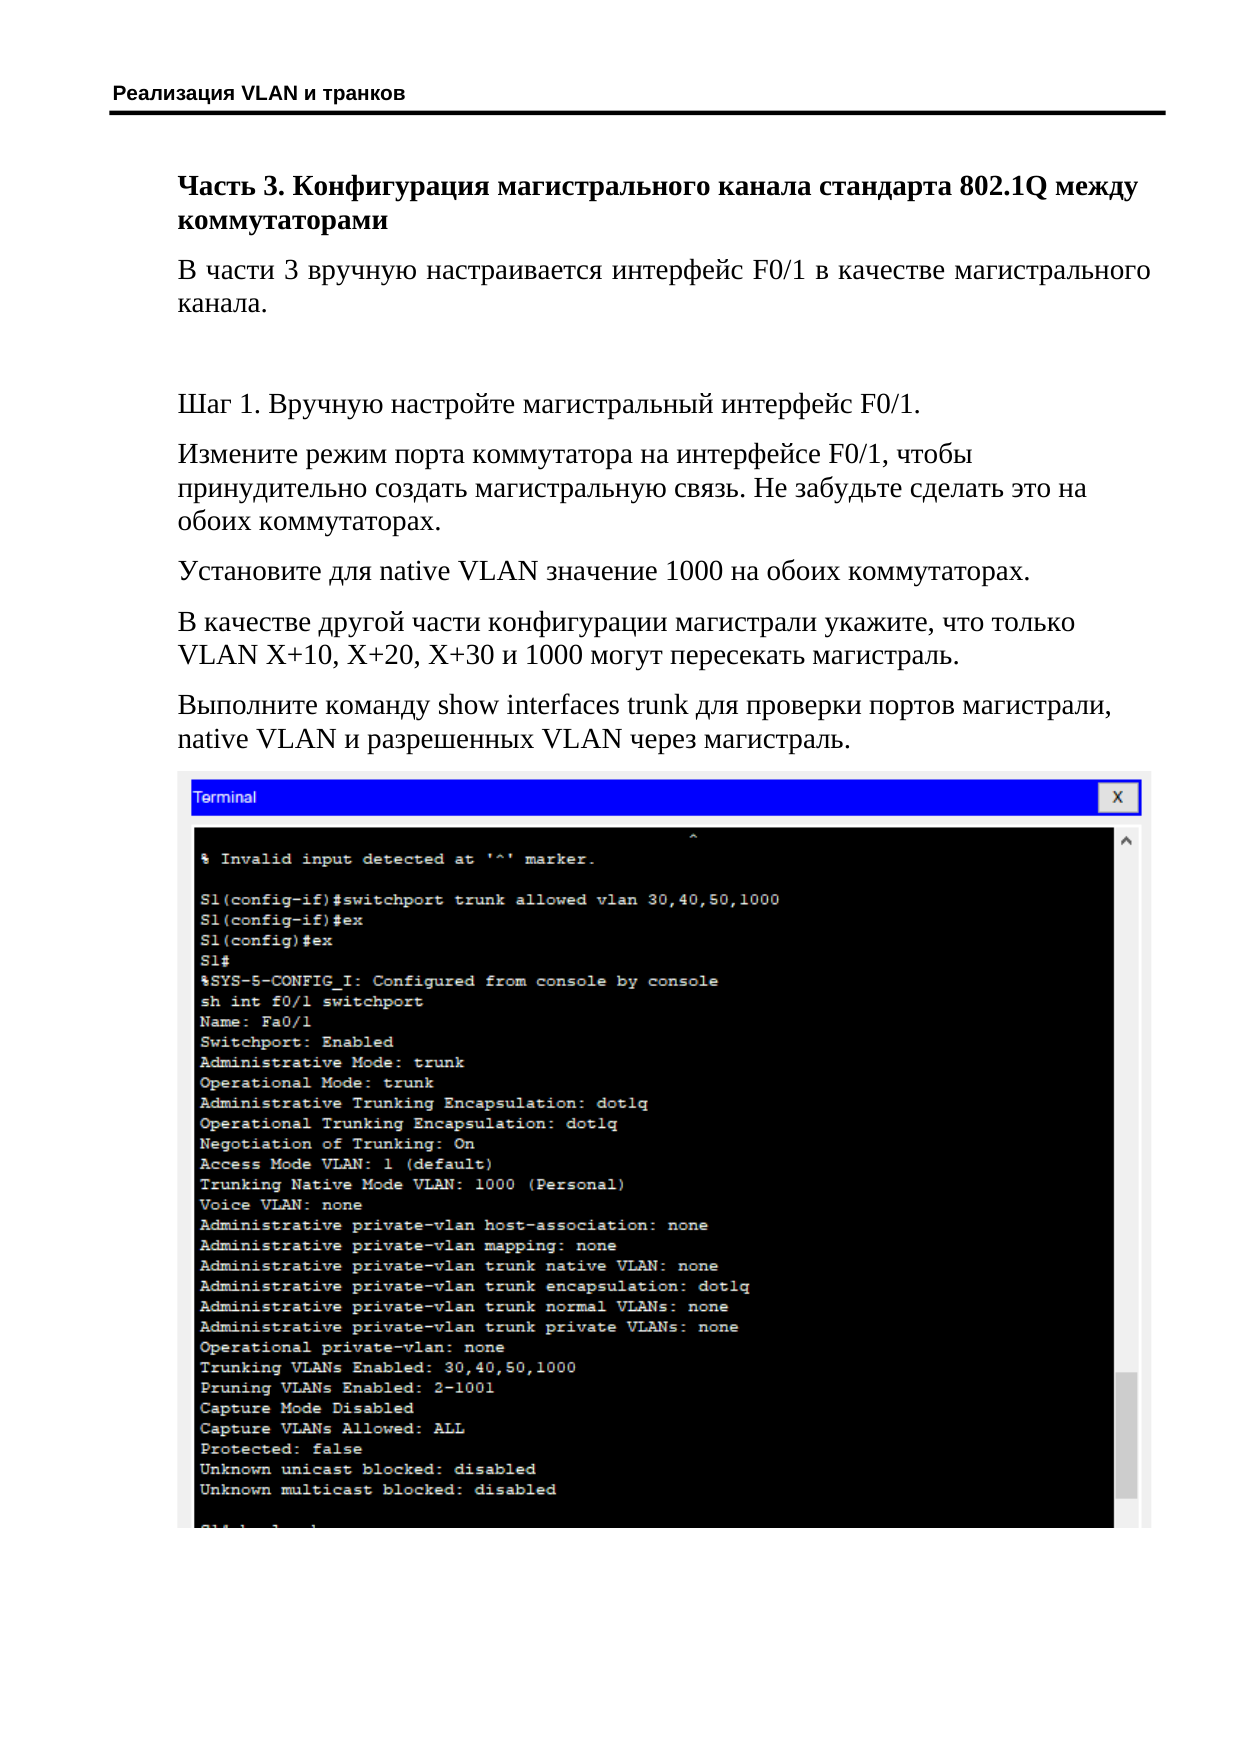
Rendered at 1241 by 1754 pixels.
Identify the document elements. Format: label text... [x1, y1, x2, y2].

picture [177, 771, 1152, 1528]
text В части 3 вручную настраивается интерфейс F0/1 в качестве магистрального канала. [177, 252, 1152, 319]
text Выполните команду show interfaces trunk для проверки портов магистрали, native VLAN и разрешенных VLAN через магистраль. [177, 687, 1152, 754]
text Установите для native VLAN значение 1000 на обоих коммутаторах. [177, 553, 1152, 587]
text Шаг 1. Вручную настройте магистральный интерфейс F0/1. [177, 386, 1152, 419]
text Часть 3. Конфигурация магистрального канала стандарта 802.1Q между коммутаторами [177, 168, 1152, 235]
text В качестве другой части конфигурации магистрали укажите, что только VLAN X+10, X+20, X+30 и 1000 могут пересекать магистраль. [177, 604, 1152, 671]
text Измените режим порта коммутатора на интерфейсе F0/1, чтобы принудительно создать магистральную связь. Не забудьте сделать это на обоих коммутаторах. [177, 436, 1152, 537]
